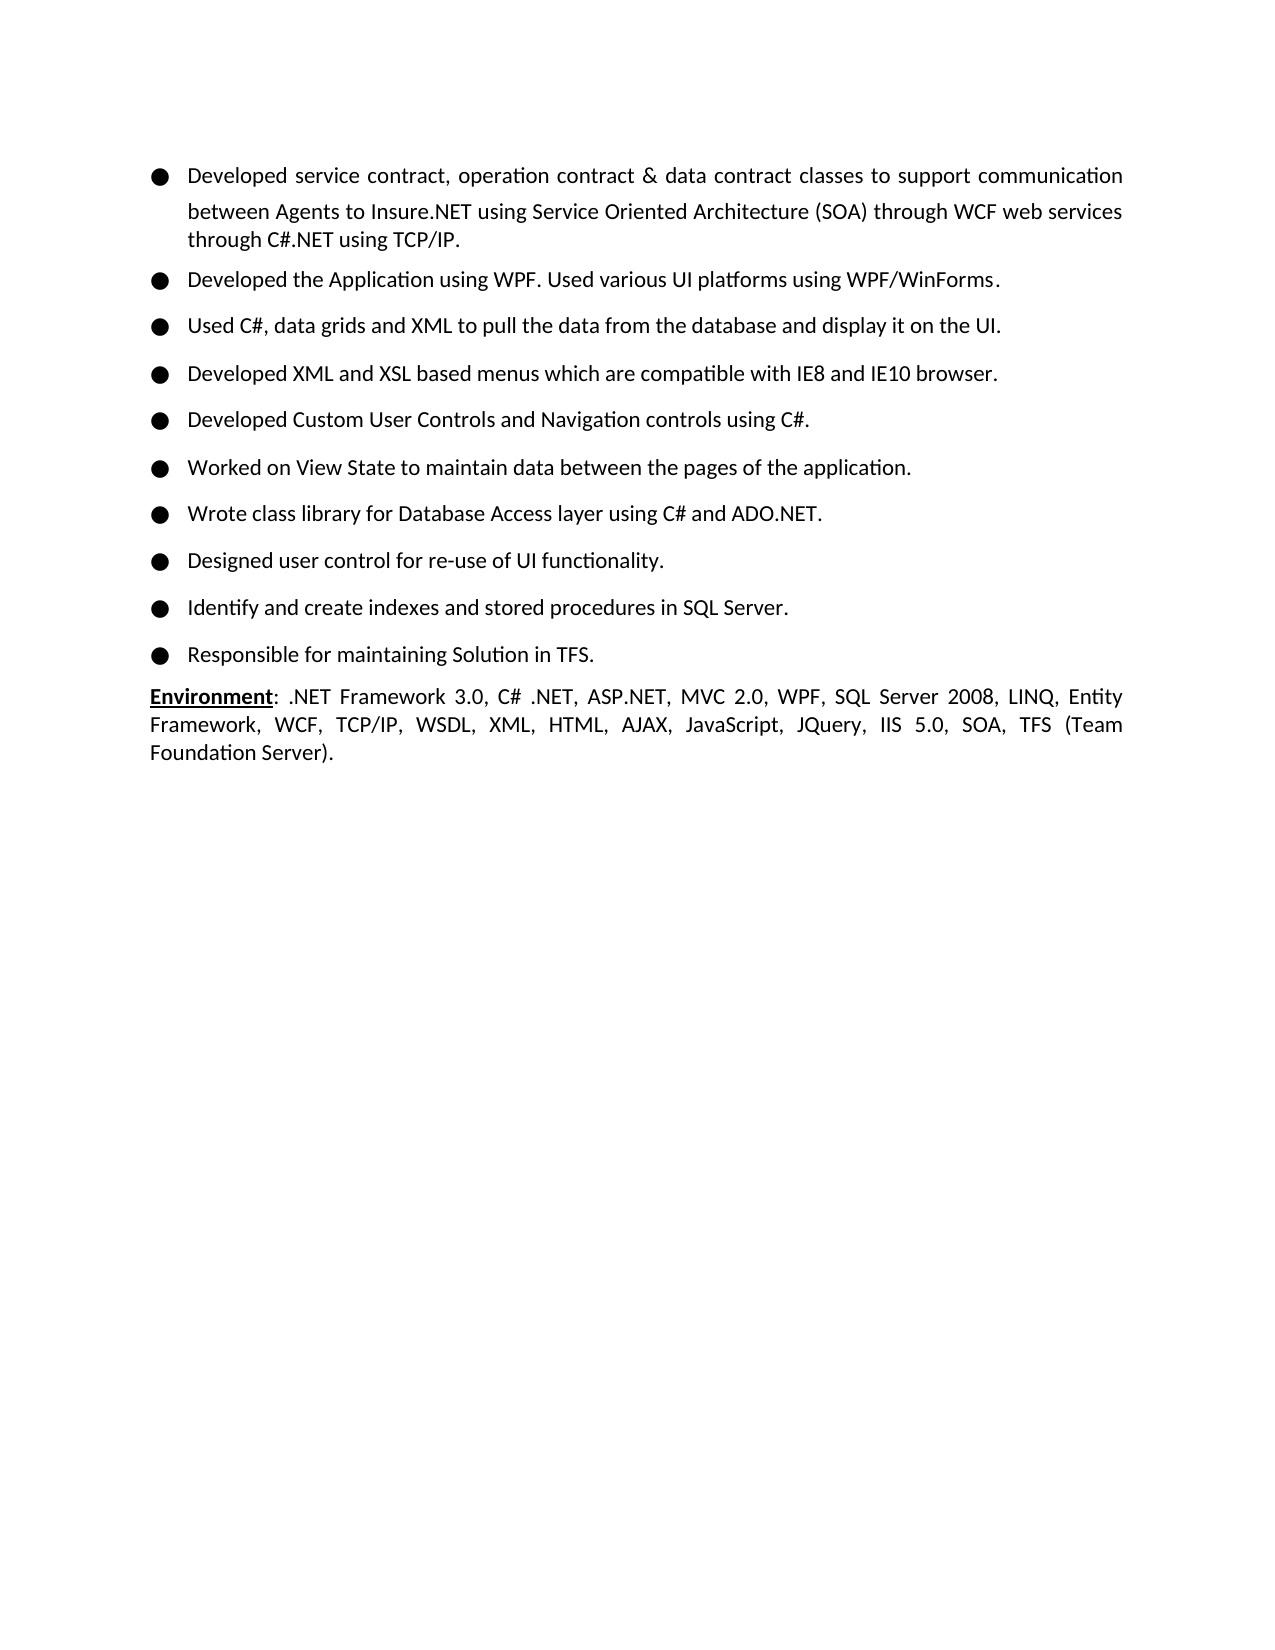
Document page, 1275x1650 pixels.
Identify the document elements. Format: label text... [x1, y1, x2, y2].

list Designed user control for re-use of UI functionality. [150, 535, 1125, 582]
text Environment: .NET Framework 3.0, C# .NET, ASP.NET, MVC 2.0, WPF, SQL Server 2008, LINQ, Entity Framework, WCF, TCP/IP, WSDL, XML, HTML, AJAX, JavaScript, JQuery, IIS 5.0, SOA, TFS (Team Foundation Server). [150, 682, 1125, 766]
list Developed the Application using WPF. Used various UI platforms using WPF/WinForms. [150, 253, 1125, 300]
list Developed XML and XSL based menus which are compatible with IE8 and IE10 browser. [150, 347, 1125, 394]
list Developed service contract, operation contract & data contract classes to support communication between Agents to Insure.NET using Service Oriented Architecture (SOA) through WCF web services through C#.NET using TCP/IP. [150, 150, 1125, 253]
list Used C#, data grids and XML to pull the data from the database and display it on the UI. [150, 300, 1125, 347]
list Responsible for maintaining Solution in TFS. [150, 629, 1116, 676]
list Worked on View State to maintain data between the pages of the application. [150, 441, 1125, 488]
list Wrote class library for Database Access layer using C# and ADO.NET. [150, 488, 1125, 535]
list Developed Custom User Controls and Navigation controls using C#. [150, 394, 1125, 441]
list Identify and create indexes and stored procedures in SQL Server. [150, 582, 1125, 629]
